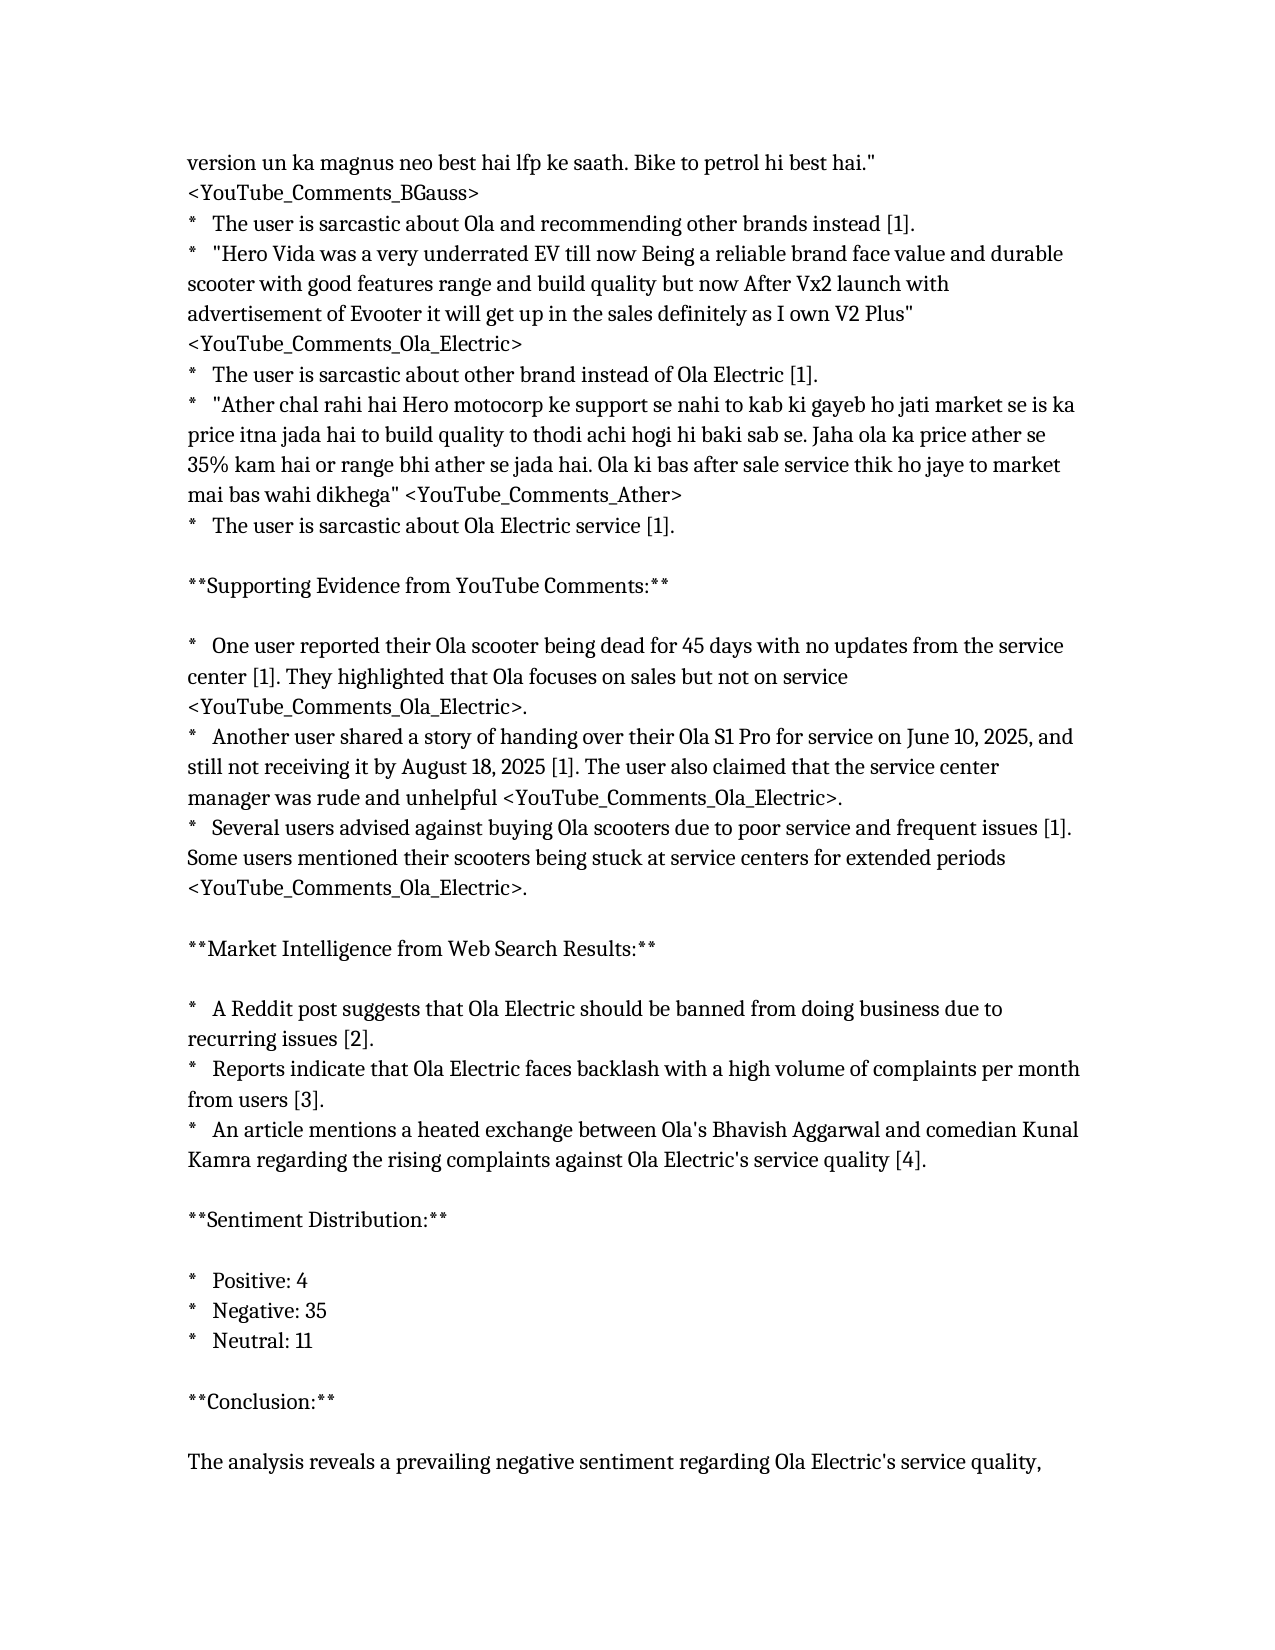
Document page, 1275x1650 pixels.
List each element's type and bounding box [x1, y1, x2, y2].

text [187, 150, 1087, 1475]
